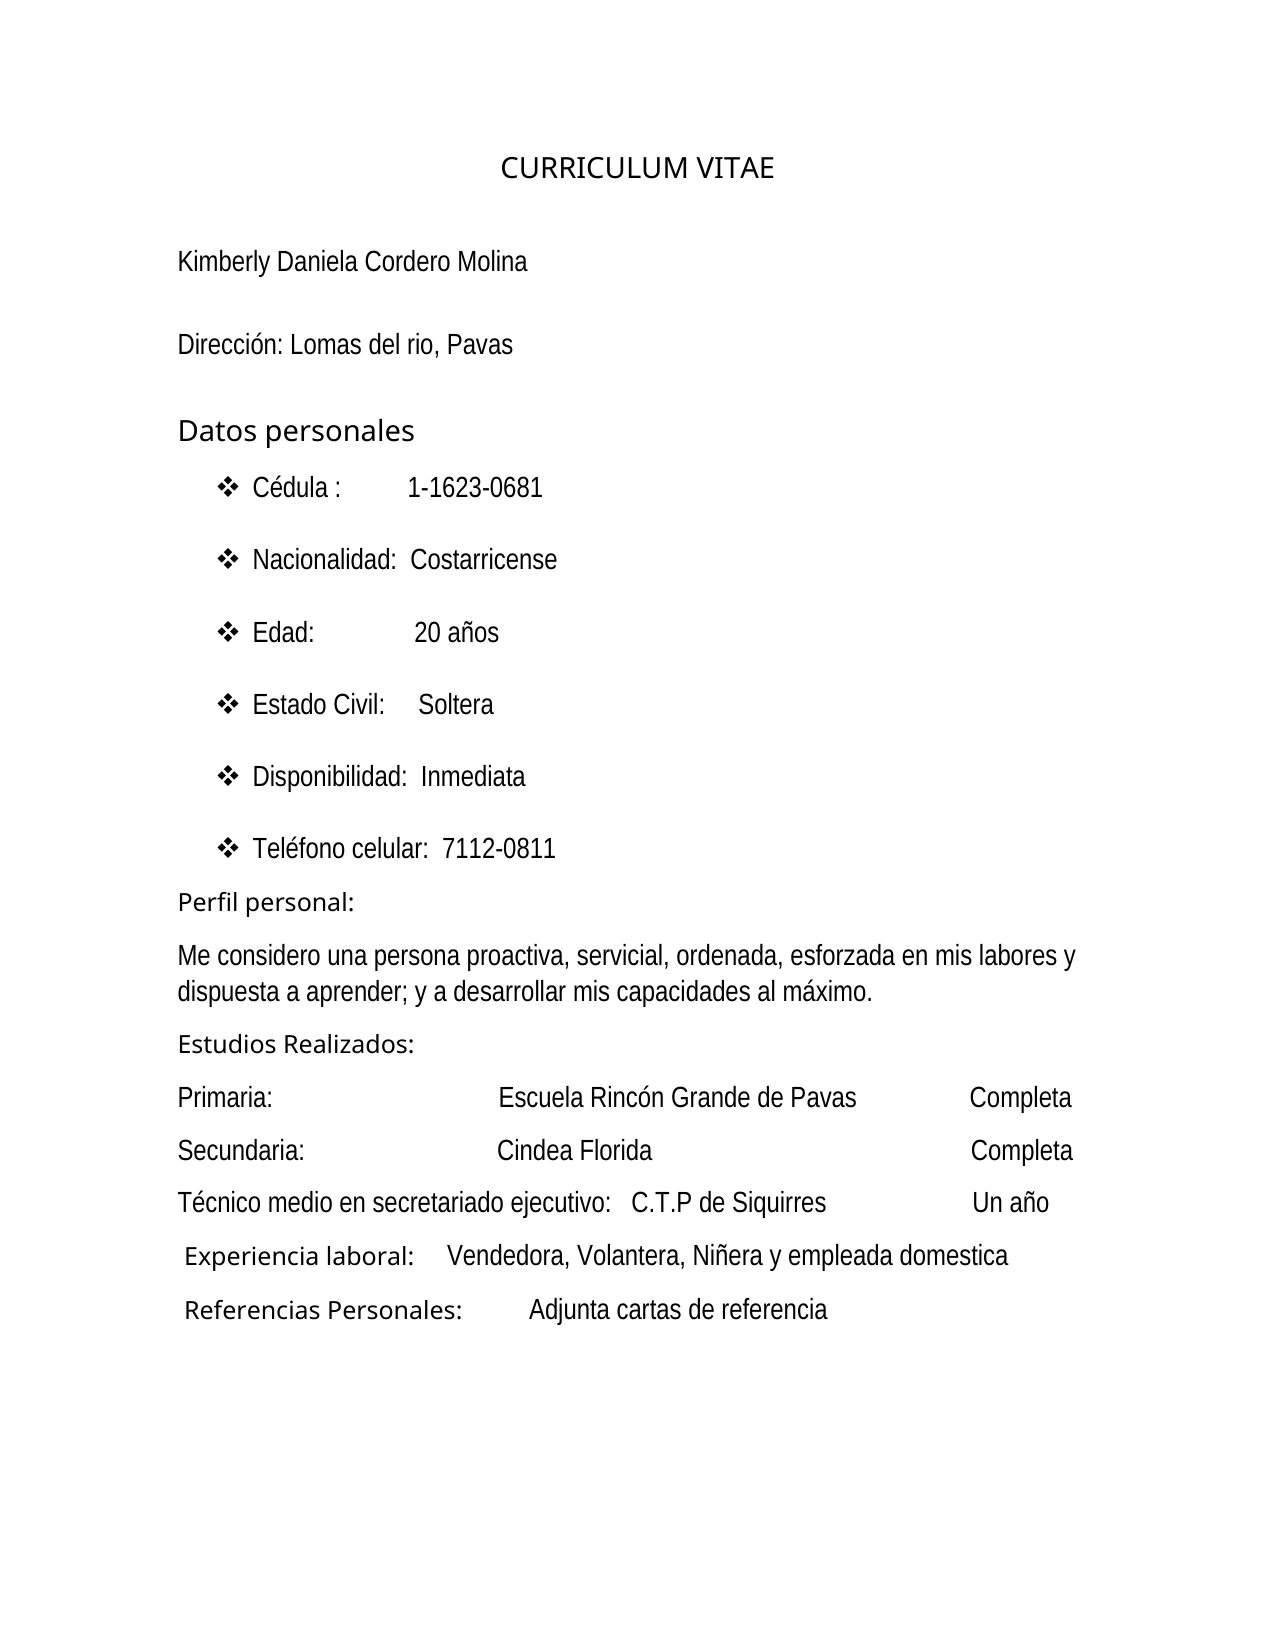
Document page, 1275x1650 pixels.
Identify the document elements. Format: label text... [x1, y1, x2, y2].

list Cédula : 1-1623-0681 [215, 470, 1098, 504]
text Referencias Personales: Adjunta cartas de referencia [177, 1292, 1098, 1327]
text Primaria: Escuela Rincón Grande de Pavas Completa [177, 1080, 1098, 1114]
text Estudios Realizados: [177, 1027, 1098, 1061]
text CURRICULUM VITAE [177, 148, 1098, 187]
text Datos personales [177, 411, 1098, 450]
text Experiencia laboral: Vendedora, Volantera, Niñera y empleada domestica [177, 1238, 1098, 1273]
text Kimberly Daniela Cordero Molina [177, 244, 1098, 277]
list Disponibilidad: Inmediata [215, 759, 1098, 793]
list Teléfono celular: 7112-0811 [215, 832, 1098, 865]
list Edad: 20 años [215, 615, 1098, 648]
text Me considero una persona proactiva, servicial, ordenada, esforzada en mis labores y dispuesta a aprender; y a desarrollar mis capacidades al máximo. [177, 938, 1098, 1007]
text Perfil personal: [177, 884, 1098, 919]
list Nacionalidad: Costarricense [215, 542, 1098, 576]
list Estado Civil: Soltera [215, 687, 1098, 721]
text Dirección: Lomas del rio, Pavas [177, 327, 1098, 361]
text Secundaria: Cindea Florida Completa [177, 1133, 1098, 1166]
text Técnico medio en secretariado ejecutivo: C.T.P de Siquirres Un año [177, 1186, 1098, 1219]
